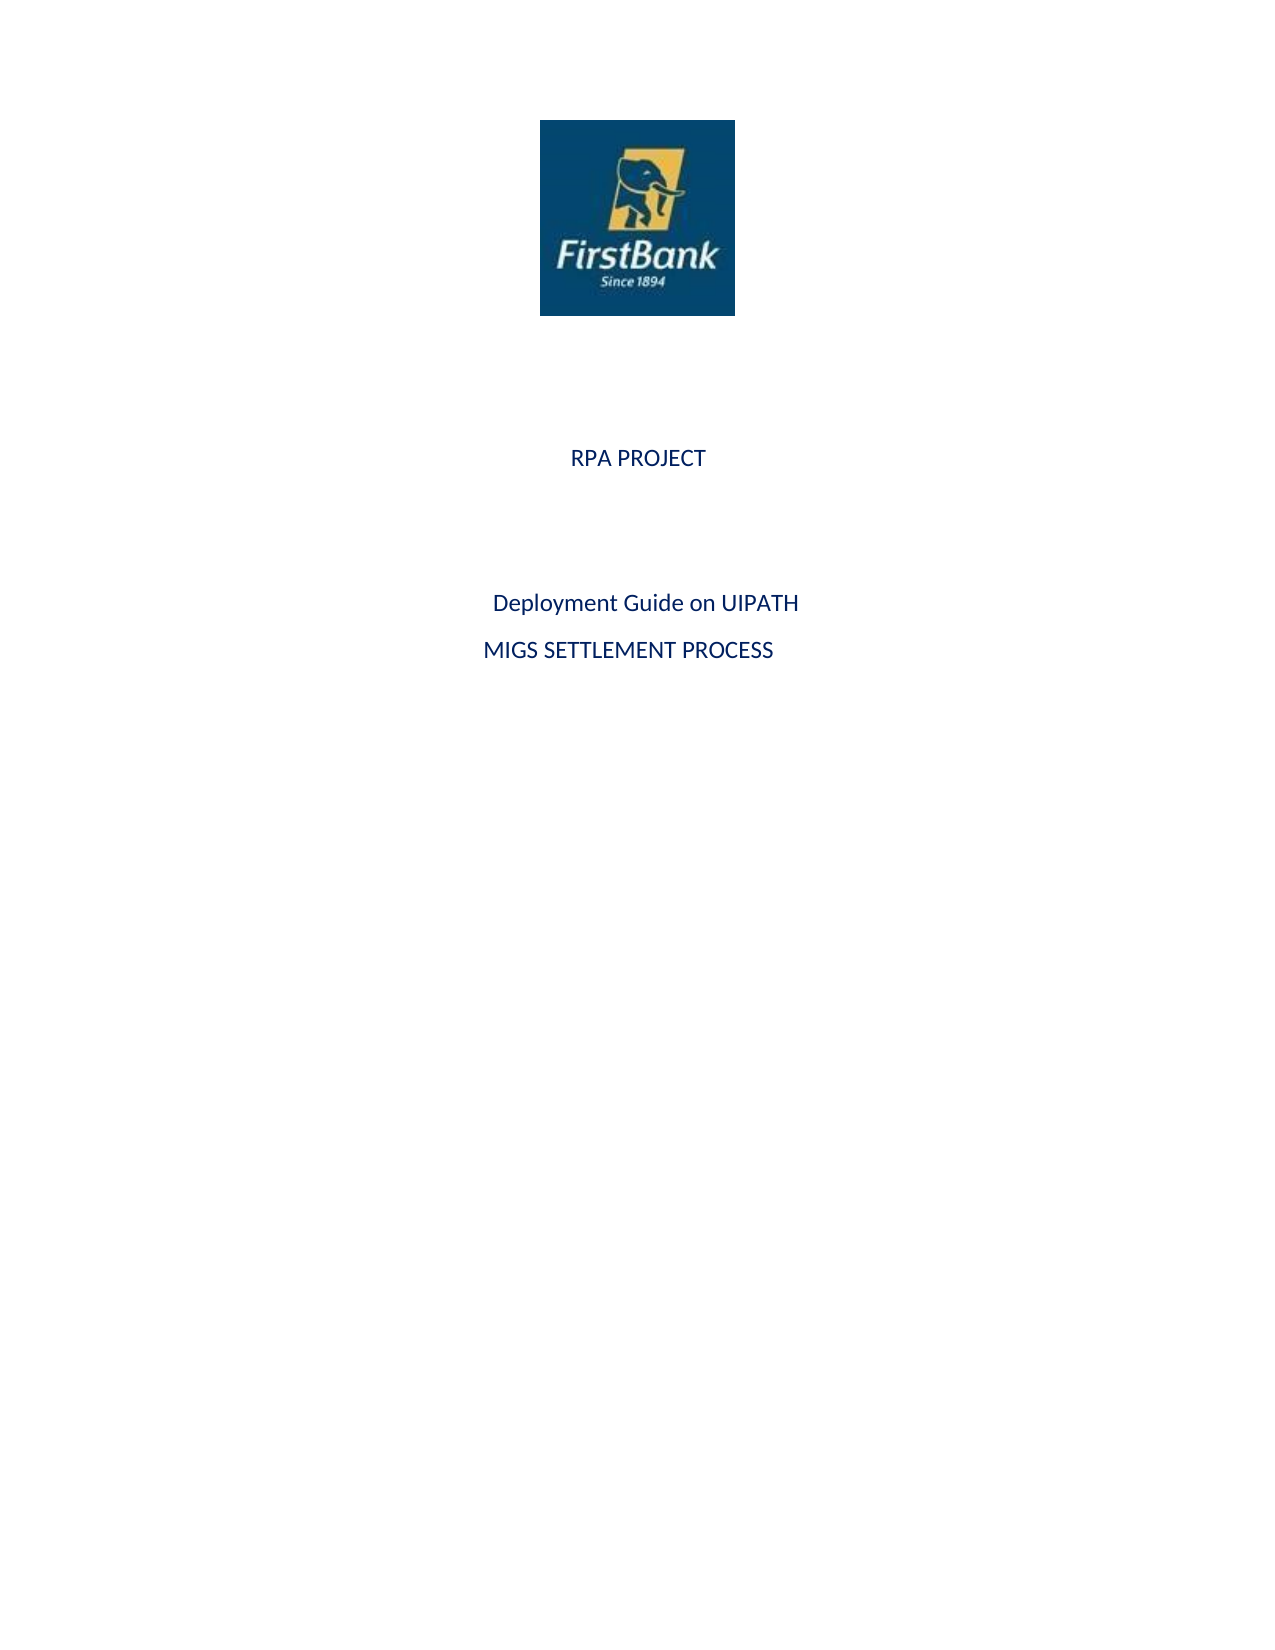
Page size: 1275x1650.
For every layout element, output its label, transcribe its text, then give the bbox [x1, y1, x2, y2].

picture [540, 120, 735, 316]
text Deployment Guide on UIPATH [419, 587, 1111, 618]
text RPA PROJECT [571, 442, 1111, 473]
text MIGS SETTLEMENT PROCESS [146, 634, 1111, 665]
